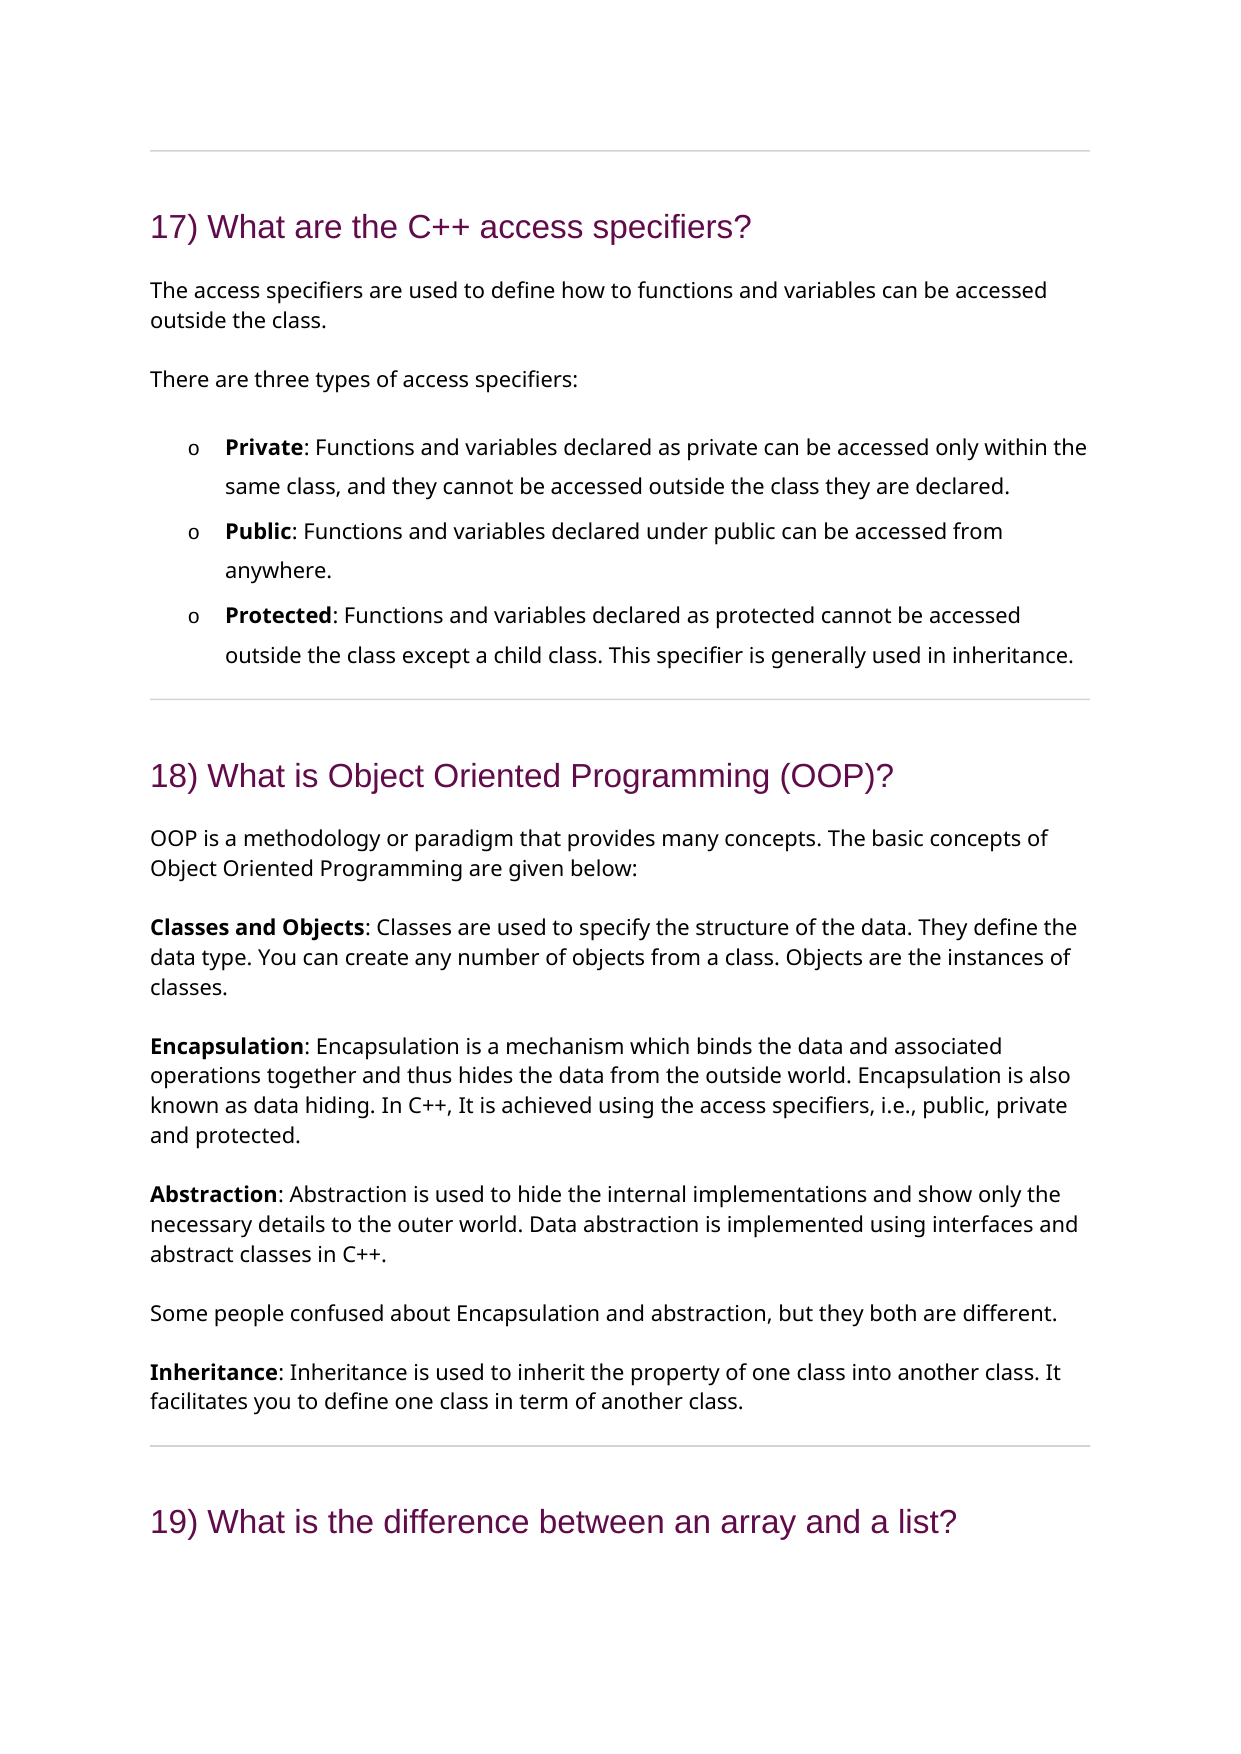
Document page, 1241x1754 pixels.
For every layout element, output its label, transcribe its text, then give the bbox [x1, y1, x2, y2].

text 18) What is Object Oriented Programming (OOP)? [150, 756, 1090, 794]
list Private: Functions and variables declared as private can be accessed only within the same class, and they cannot be accessed outside the class they are declared. [187, 422, 1090, 501]
text The access specifiers are used to define how to functions and variables can be accessed outside the class. [150, 275, 1090, 334]
text Inheritance: Inheritance is used to inherit the property of one class into another class. It facilitates you to define one class in term of another class. [150, 1356, 1090, 1416]
text 17) What are the C++ access specifiers? [150, 207, 1090, 246]
list Public: Functions and variables declared under public can be accessed from anywhere. [187, 507, 1090, 585]
text Some people confused about Encapsulation and abstraction, but they both are different. [150, 1297, 1090, 1327]
text 19) What is the difference between an array and a list? [150, 1502, 1090, 1541]
text Abstraction: Abstraction is used to hide the internal implementations and show only the necessary details to the outer world. Data abstraction is implemented using interfaces and abstract classes in C++. [150, 1179, 1090, 1268]
list Protected: Functions and variables declared as protected cannot be accessed outside the class except a child class. This specifier is generally used in inheritance. [187, 591, 1090, 669]
text Encapsulation: Encapsulation is a mechanism which binds the data and associated operations together and thus hides the data from the outside world. Encapsulation is also known as data hiding. In C++, It is achieved using the access specifiers, i.e., public, private and protected. [150, 1031, 1090, 1150]
text Classes and Objects: Classes are used to specify the structure of the data. They define the data type. You can create any number of objects from a class. Objects are the instances of classes. [150, 912, 1090, 1001]
text There are three types of access specifiers: [150, 363, 1090, 393]
text OOP is a methodology or paradigm that provides many concepts. The basic concepts of Object Oriented Programming are given below: [150, 823, 1090, 883]
